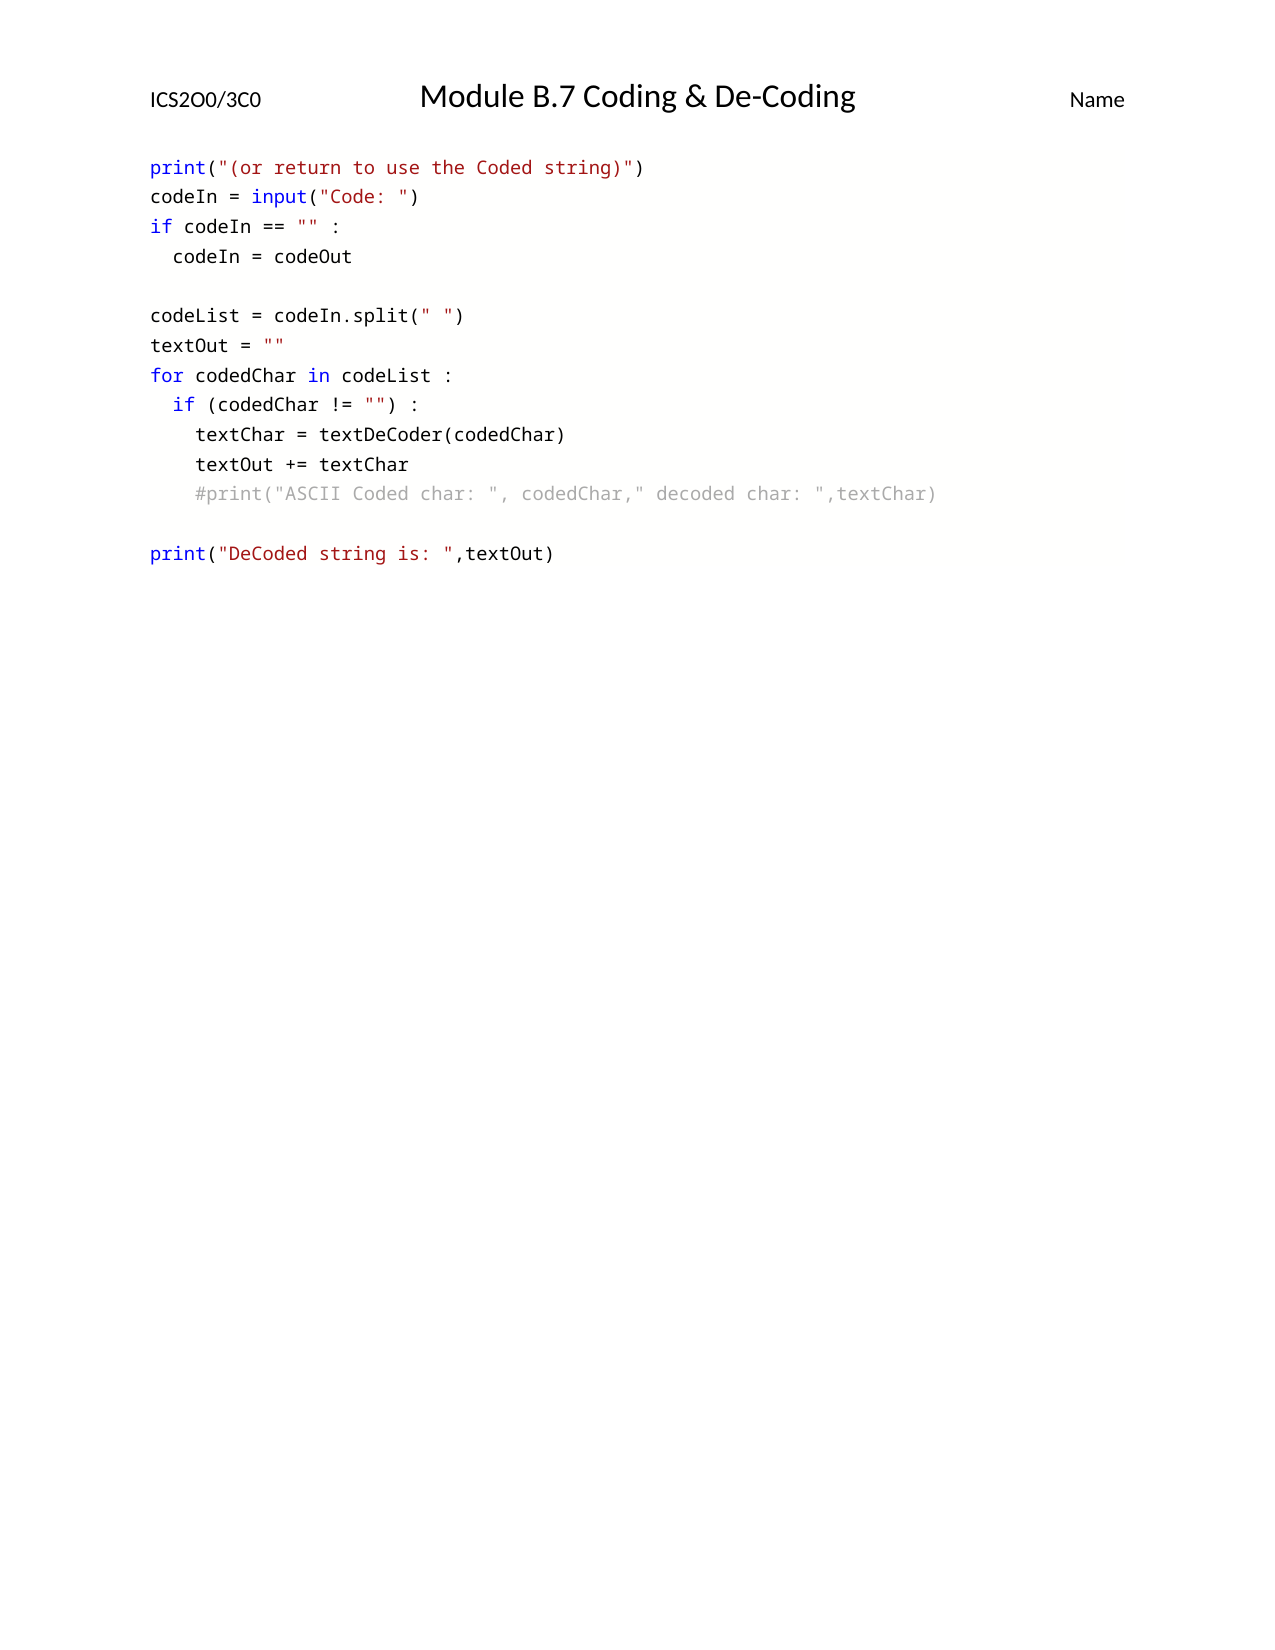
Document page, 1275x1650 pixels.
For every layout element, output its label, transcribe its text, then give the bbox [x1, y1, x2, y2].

text for codedChar in codeList : [150, 358, 1125, 387]
text if (codedChar != "") : [150, 387, 1125, 417]
text codeIn = codeOut [150, 239, 1125, 269]
text codeIn = input("Code: ") [150, 180, 1125, 209]
text textOut = "" [150, 328, 1125, 358]
text textChar = textDeCoder(codedChar) [150, 417, 1125, 447]
text print("DeCoded string is: ",textOut) [150, 536, 1125, 566]
text if codeIn == "" : [150, 209, 1125, 239]
text textOut += textChar [150, 447, 1125, 477]
text #print("ASCII Coded char: ", codedChar," decoded char: ",textChar) [150, 477, 1125, 506]
text codeList = codeIn.split(" ") [150, 298, 1125, 328]
text print("(or return to use the Coded string)") [150, 150, 1125, 180]
